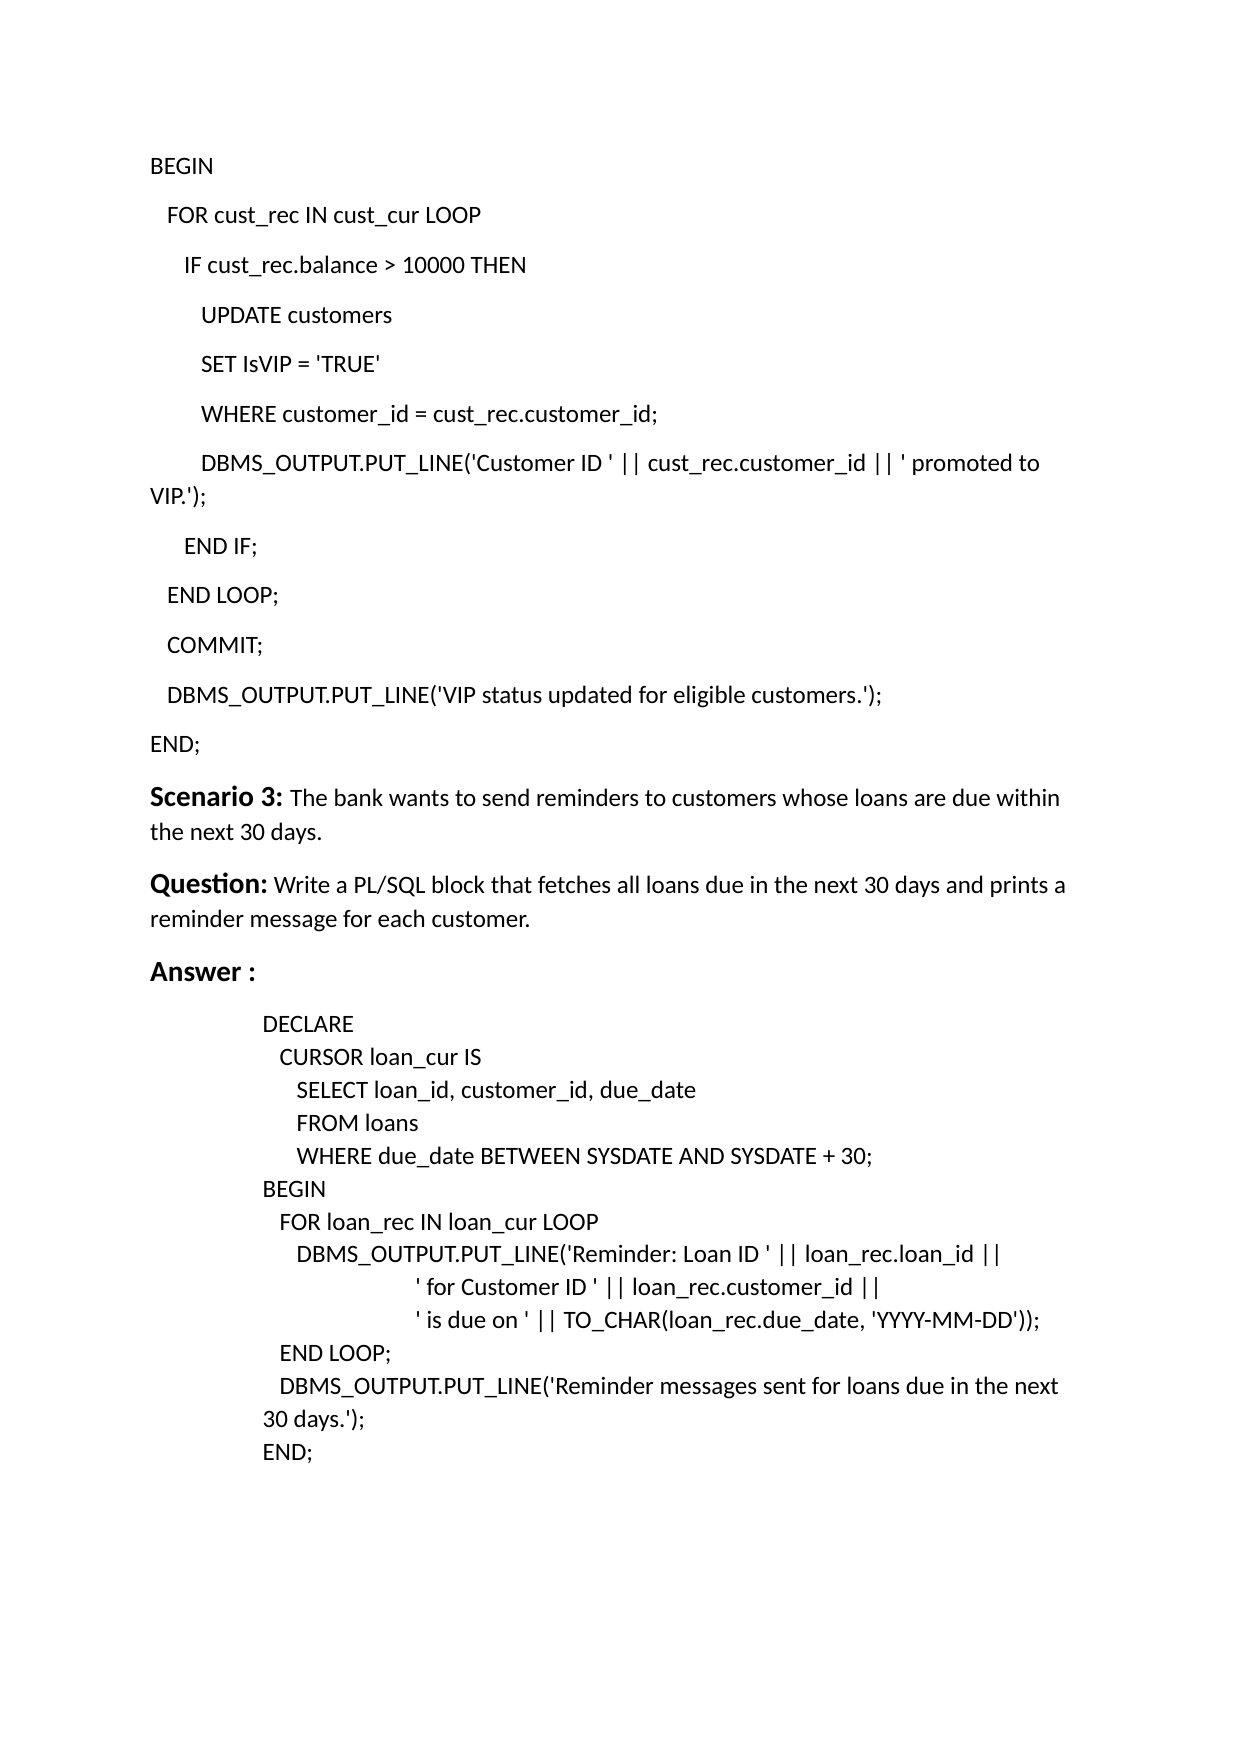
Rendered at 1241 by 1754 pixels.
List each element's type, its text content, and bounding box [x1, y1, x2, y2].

list DBMS_OUTPUT.PUT_LINE('Reminder messages sent for loans due in the next 30 days.'); [262, 1370, 1090, 1434]
text Scenario 3: The bank wants to send reminders to customers whose loans are due within the next 30 days. [150, 778, 1090, 846]
text UPDATE customers [150, 299, 1090, 329]
text END; [150, 728, 1090, 759]
text Question: Write a PL/SQL block that fetches all loans due in the next 30 days and prints a reminder message for each customer. [150, 866, 1090, 934]
text DBMS_OUTPUT.PUT_LINE('VIP status updated for eligible customers.'); [150, 679, 1090, 709]
text COMMIT; [150, 629, 1090, 660]
list CURSOR loan_cur IS [262, 1041, 1090, 1072]
list DBMS_OUTPUT.PUT_LINE('Reminder: Loan ID ' || loan_rec.loan_id || [262, 1239, 1090, 1269]
list SELECT loan_id, customer_id, due_date [262, 1074, 1090, 1104]
text IF cust_rec.balance > 10000 THEN [150, 249, 1090, 280]
text END LOOP; [150, 579, 1090, 610]
text SET IsVIP = 'TRUE' [150, 348, 1090, 379]
text END IF; [150, 530, 1090, 561]
text Answer : [150, 953, 1090, 989]
text DBMS_OUTPUT.PUT_LINE('Customer ID ' || cust_rec.customer_id || ' promoted to VIP.'); [150, 447, 1090, 511]
list FOR loan_rec IN loan_cur LOOP [262, 1206, 1090, 1236]
text FOR cust_rec IN cust_cur LOOP [150, 199, 1090, 230]
text BEGIN [150, 150, 1090, 181]
text WHERE customer_id = cust_rec.customer_id; [150, 398, 1090, 428]
list END; [262, 1436, 1090, 1467]
list WHERE due_date BETWEEN SYSDATE AND SYSDATE + 30; [262, 1140, 1090, 1170]
list DECLARE [262, 1008, 1090, 1039]
list BEGIN [262, 1173, 1090, 1203]
list FROM loans [262, 1107, 1090, 1137]
list ' for Customer ID ' || loan_rec.customer_id || [262, 1272, 1090, 1302]
list ' is due on ' || TO_CHAR(loan_rec.due_date, 'YYYY-MM-DD')); [262, 1304, 1090, 1335]
list END LOOP; [262, 1337, 1090, 1368]
